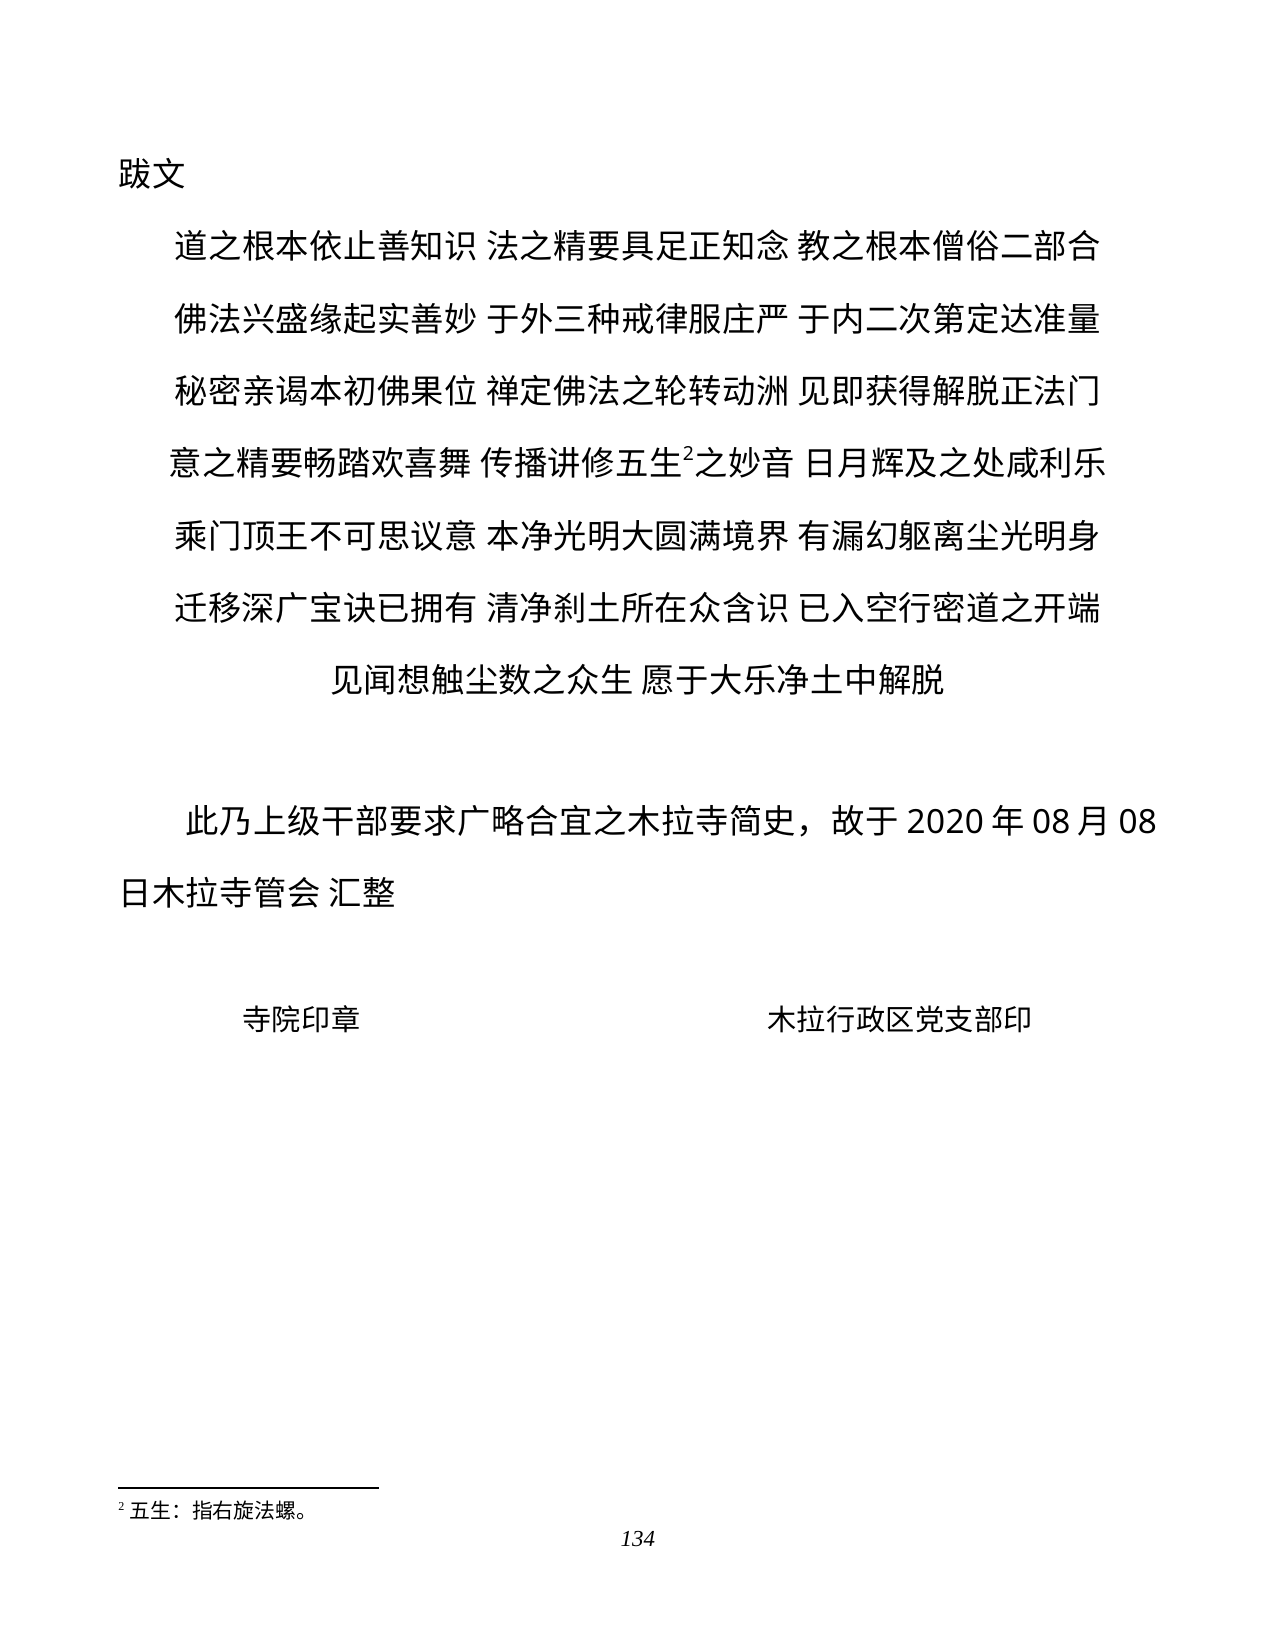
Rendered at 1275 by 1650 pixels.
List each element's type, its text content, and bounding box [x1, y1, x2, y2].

text 佛法兴盛缘起实善妙 于外三种戒律服庄严 于内二次第定达准量 [118, 292, 1157, 341]
text 意之精要畅踏欢喜舞 传播讲修五生之妙音 日月辉及之处咸利乐 [118, 437, 1157, 485]
text 见闻想触尘数之众生 愿于大乐净土中解脱 [118, 654, 1157, 702]
text 迁移深广宝诀已拥有 清净刹土所在众含识 已入空行密道之开端 [118, 582, 1157, 630]
text 跋文 [118, 148, 1157, 196]
text 道之根本依止善知识 法之精要具足正知念 教之根本僧俗二部合 [118, 220, 1157, 268]
text 乘门顶王不可思议意 本净光明大圆满境界 有漏幻躯离尘光明身 [118, 509, 1157, 558]
text 此乃上级干部要求广略合宜之木拉寺简史，故于2020年08月08日木拉寺管会 汇整 [118, 794, 1157, 915]
text 寺院印章 木拉行政区党支部印 [118, 997, 1157, 1039]
text 秘密亲谒本初佛果位 禅定佛法之轮转动洲 见即获得解脱正法门 [118, 364, 1157, 413]
